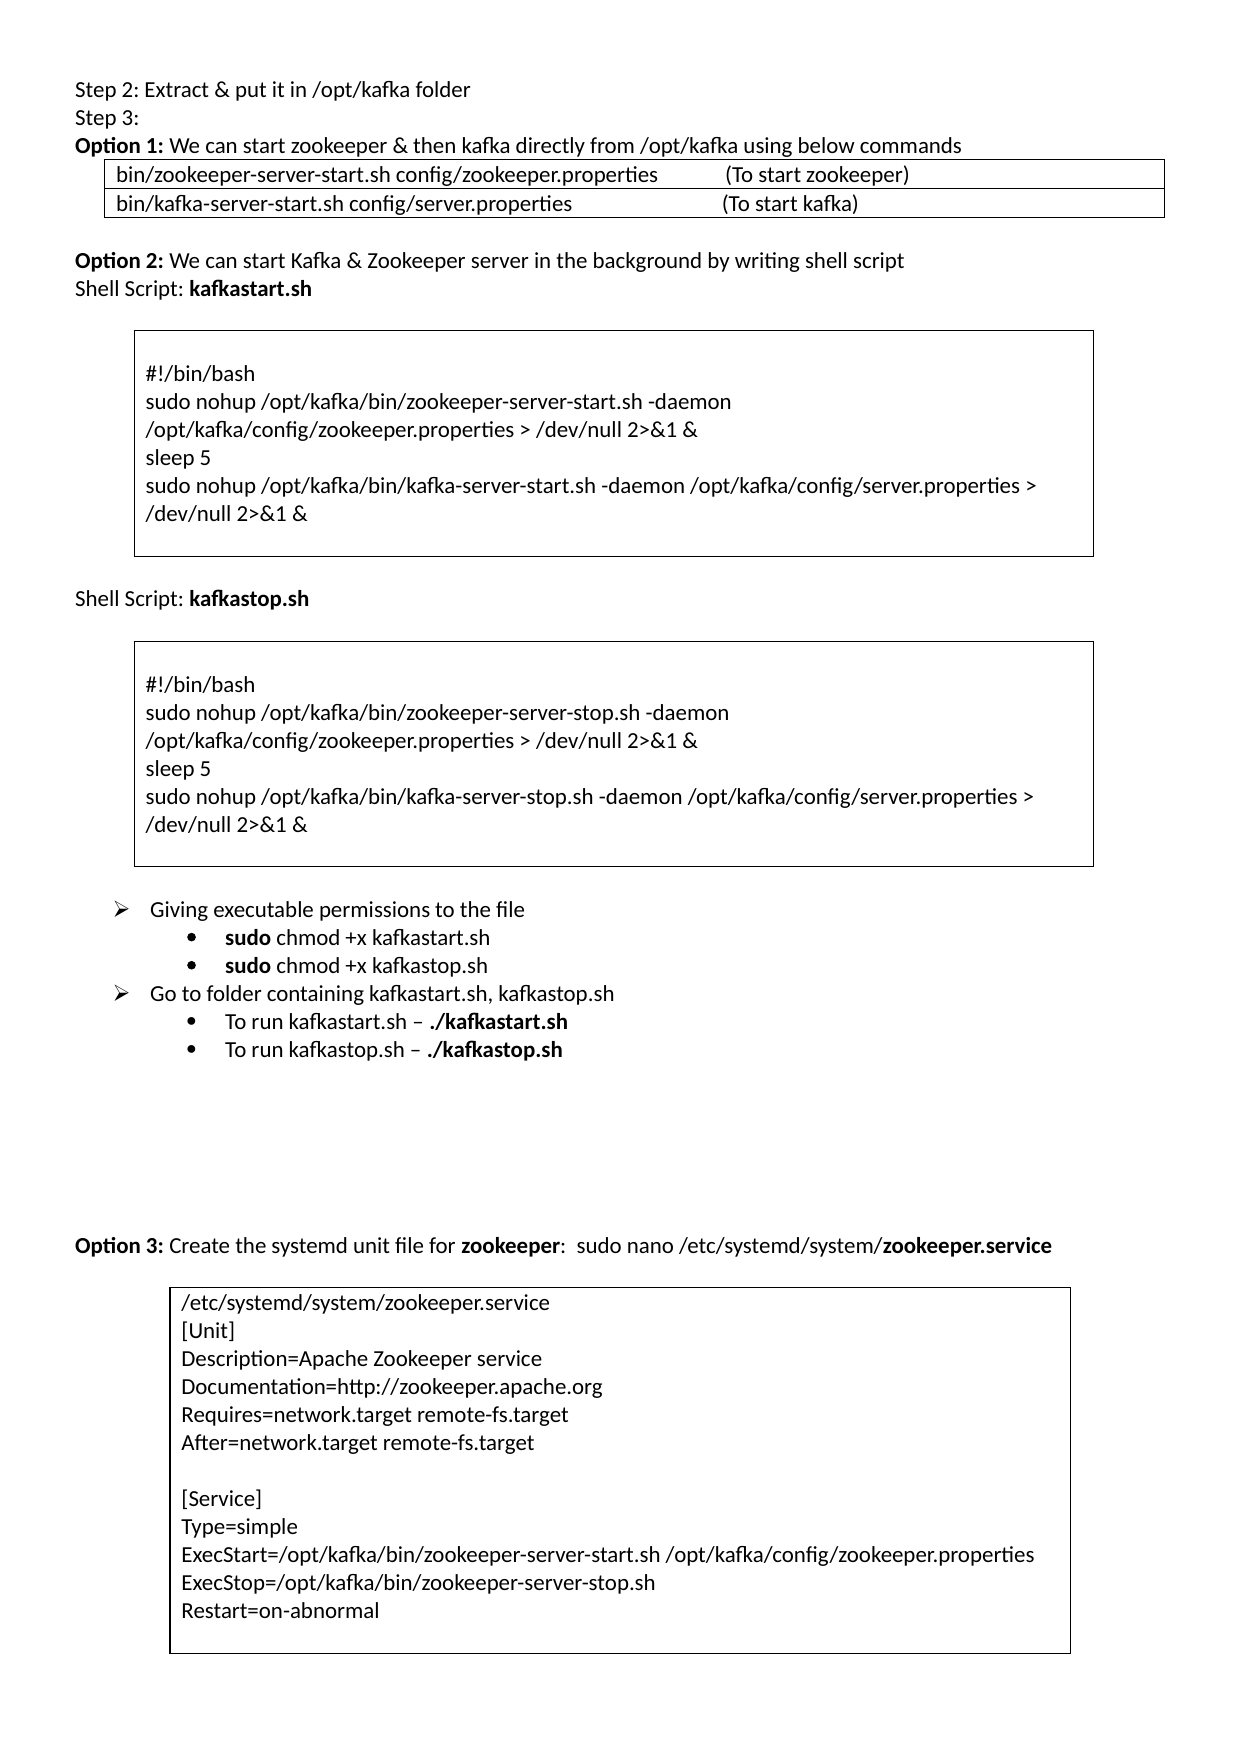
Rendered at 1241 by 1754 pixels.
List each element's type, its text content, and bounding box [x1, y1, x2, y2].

text Step 2: Extract & put it in /opt/kafka folder [75, 75, 1165, 103]
text Step 3: [75, 103, 1165, 131]
list Giving executable permissions to the file [112, 895, 1165, 923]
text Shell Script: kafkastart.sh [75, 274, 1165, 302]
list Go to folder containing kafkastart.sh, kafkastop.sh [112, 979, 1165, 1007]
list Option 3: Create the systemd unit file for zookeeper: sudo nano /etc/systemd/system/zookeeper.service [75, 1231, 1165, 1259]
table_header #!/bin/bash sudo nohup /opt/kafka/bin/zookeeper-server-stop.sh -daemon /opt/kafka/config/zookeeper.properties > /dev/null 2>&1 & sleep 5 sudo nohup /opt/kafka/bin/kafka-server-stop.sh -daemon /opt/kafka/config/server.properties > /dev/null 2>&1 & [135, 642, 1093, 866]
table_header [171, 1288, 1070, 1652]
text Option 1: We can start zookeeper & then kafka directly from /opt/kafka using below commands [75, 131, 1165, 159]
text Option 2: We can start Kafka & Zookeeper server in the background by writing shell script [75, 246, 1165, 274]
list To run kafkastart.sh – ./kafkastart.sh [187, 1007, 1165, 1035]
table_header bin/zookeeper-server-start.sh config/zookeeper.properties (To start zookeeper) [105, 160, 1164, 188]
table_header #!/bin/bash sudo nohup /opt/kafka/bin/zookeeper-server-start.sh -daemon /opt/kafka/config/zookeeper.properties > /dev/null 2>&1 & sleep 5 sudo nohup /opt/kafka/bin/kafka-server-start.sh -daemon /opt/kafka/config/server.properties > /dev/null 2>&1 & [135, 331, 1093, 556]
text Shell Script: kafkastop.sh [75, 584, 1165, 613]
list To run kafkastop.sh – ./kafkastop.sh [187, 1035, 1165, 1063]
list sudo chmod +x kafkastop.sh [187, 951, 1165, 979]
table_cell bin/kafka-server-start.sh config/server.properties (To start kafka) [105, 189, 1164, 217]
list sudo chmod +x kafkastart.sh [187, 923, 1165, 951]
